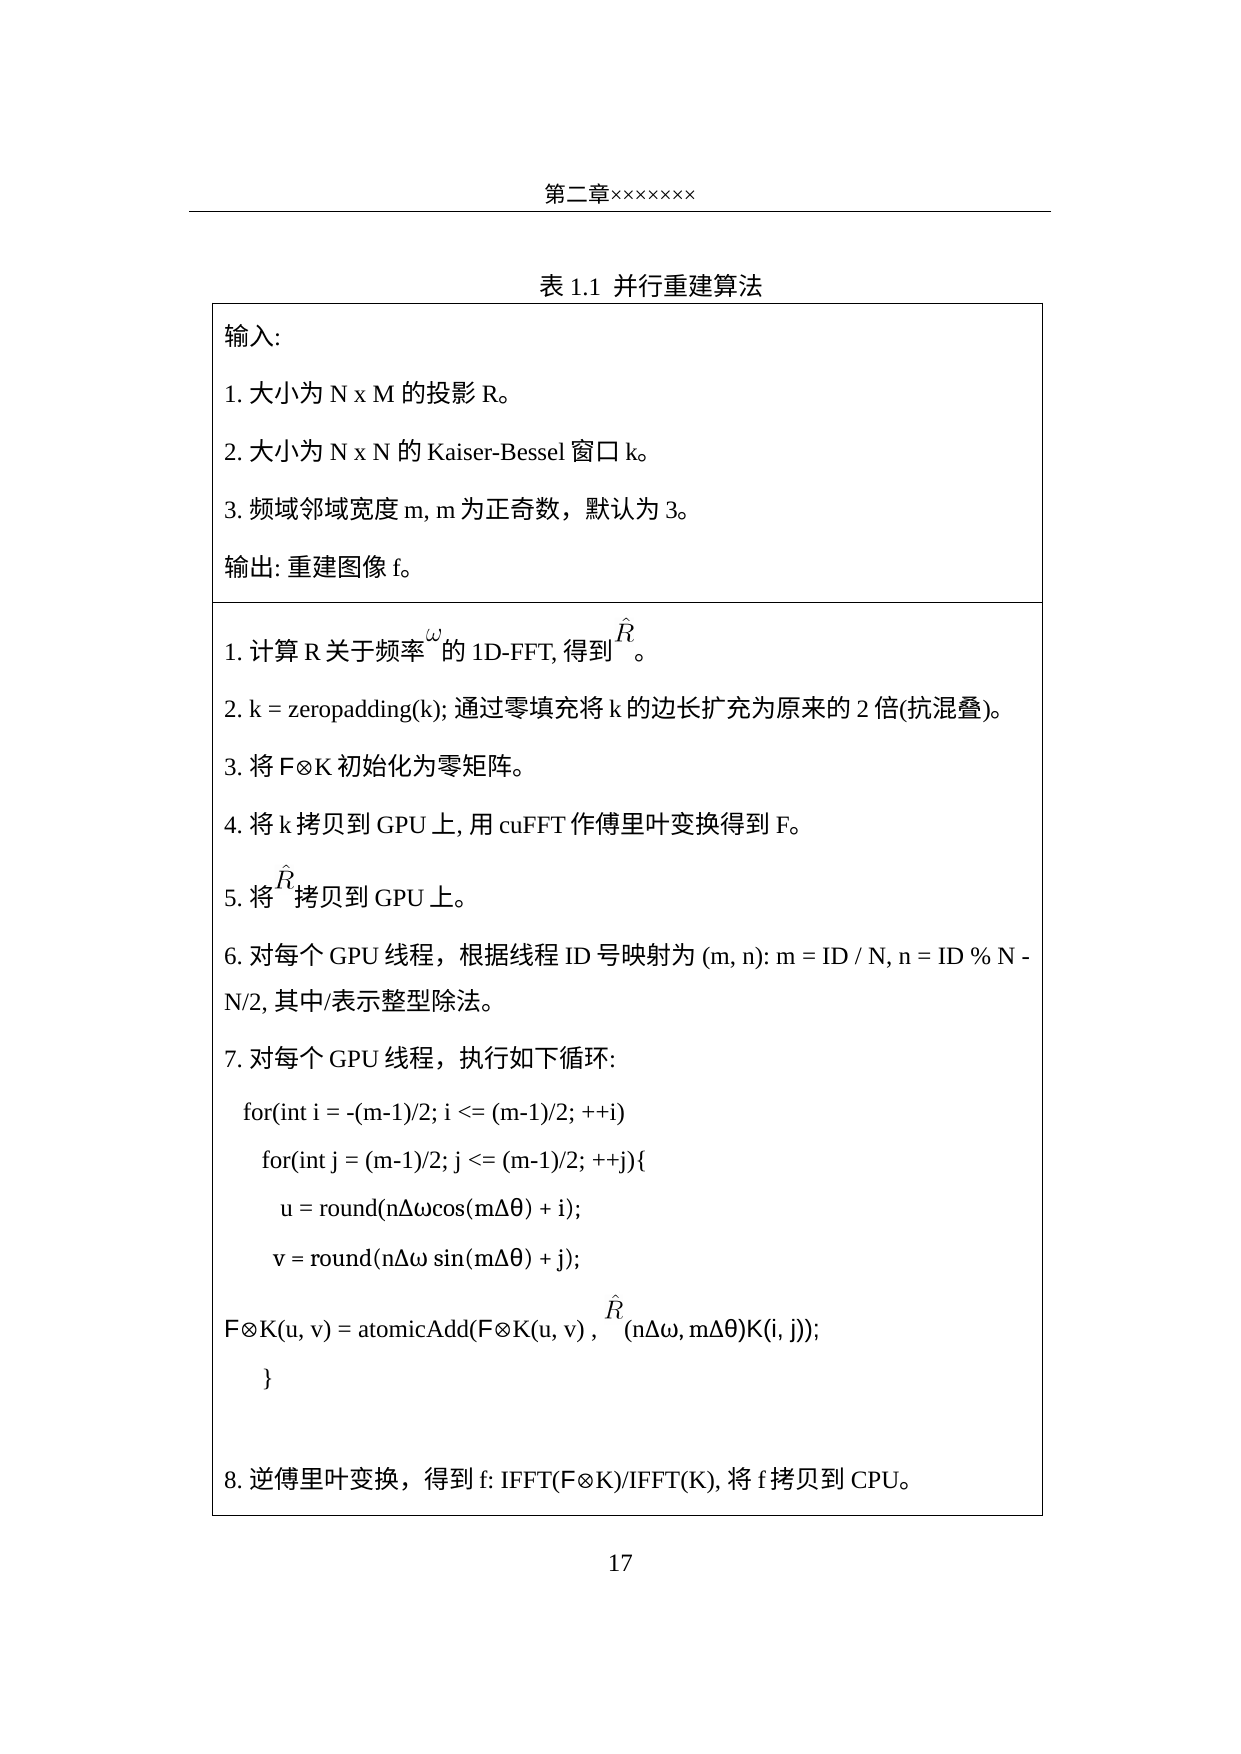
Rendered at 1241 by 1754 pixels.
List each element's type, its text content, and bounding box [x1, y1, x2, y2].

table_cell 计算R关于频率的1D-FFT, 得到。 k = zeropadding(k); 通过零填充将k的边长扩充为原来的2倍(抗混叠)。 将FK初始化为零矩阵。 将k拷贝到GPU上, 用cuFFT作傅里叶变换得到F。 将拷贝到GPU上。 对每个GPU线程，根据线程ID号映射为 (m, n): m = ID / N, n = ID % N - N/2, 其中/表示整型除法。 对每个GPU线程，执行如下循环: for(int i = -(m-1)/2; i <= (m-1)/2; ++i) for(int j = (m-1)/2; j <= (m-1)/2; ++j){ u = round(n∆ωcos(m∆θ) + i); v = round(n∆ω sin(m∆θ) + j); FK(u, v) = atomicAdd(FK(u, v) , (n∆ω, m∆θ)K(i, j)); } 逆傅里叶变换，得到f: IFFT(FK)/IFFT(K), 将f拷贝到CPU。 [213, 603, 1042, 1515]
text 表1.1 并行重建算法 [189, 266, 1051, 302]
table_header 输入: 大小为 N x M 的投影 R。 大小为 N x N 的Kaiser-Bessel窗口k。 频域邻域宽度m, m为正奇数，默认为3。 输出: 重建图像f。 [213, 304, 1042, 602]
